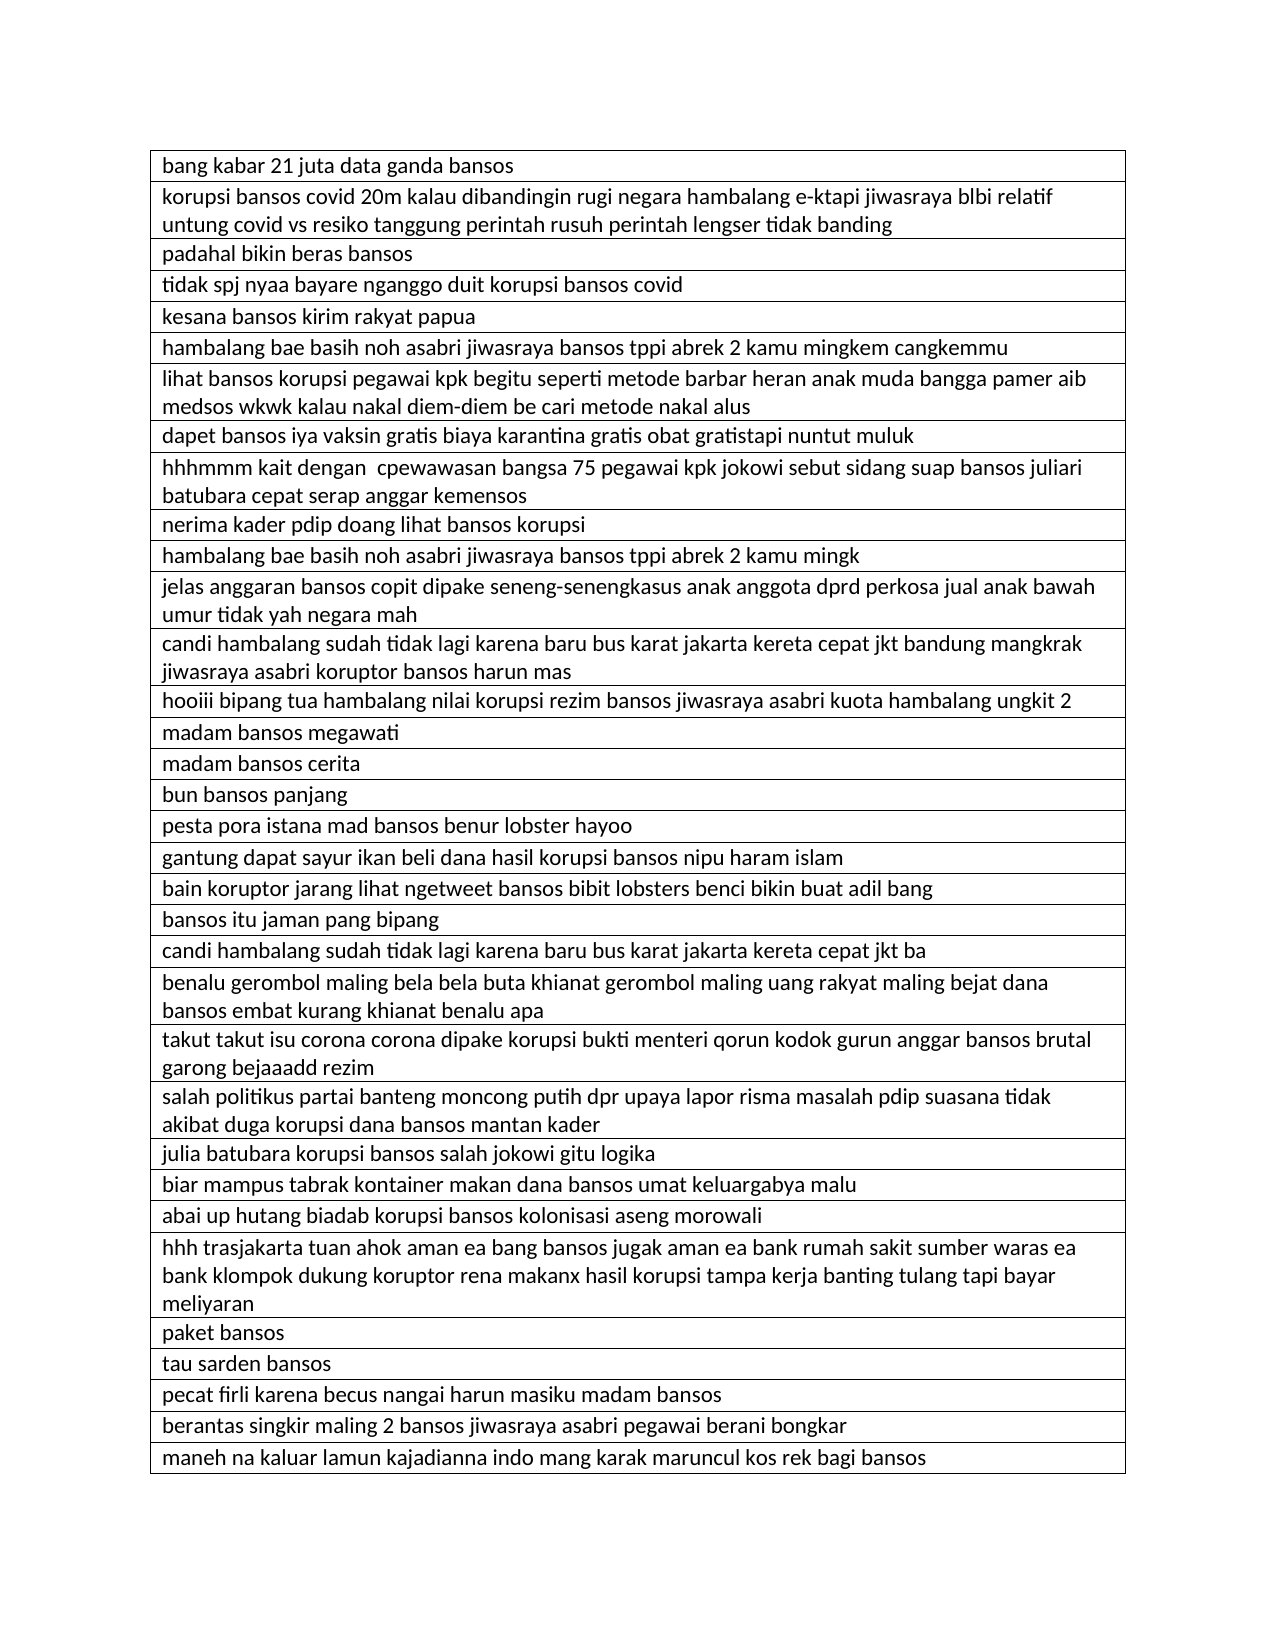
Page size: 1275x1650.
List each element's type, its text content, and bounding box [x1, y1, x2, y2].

table_cell berantas singkir maling 2 bansos jiwasraya asabri pegawai berani bongkar [151, 1412, 1125, 1442]
table_cell bansos itu jaman pang bipang [151, 905, 1125, 935]
table_cell lihat bansos korupsi pegawai kpk begitu seperti metode barbar heran anak muda bangga pamer aib medsos wkwk kalau nakal diem-diem be cari metode nakal alus [151, 364, 1125, 420]
table_cell korupsi bansos covid 20m kalau dibandingin rugi negara hambalang e-ktapi jiwasraya blbi relatif untung covid vs resiko tanggung perintah rusuh perintah lengser tidak banding [151, 182, 1125, 238]
table_cell abai up hutang biadab korupsi bansos kolonisasi aseng morowali [151, 1201, 1125, 1232]
table_cell pesta pora istana mad bansos benur lobster hayoo [151, 811, 1125, 842]
table_cell julia batubara korupsi bansos salah jokowi gitu logika [151, 1139, 1125, 1169]
table_cell biar mampus tabrak kontainer makan dana bansos umat keluargabya malu [151, 1170, 1125, 1200]
table_cell tidak spj nyaa bayare nganggo duit korupsi bansos covid [151, 271, 1125, 301]
table_cell bang kabar 21 juta data ganda bansos [151, 151, 1125, 181]
table_cell padahal bikin beras bansos [151, 239, 1125, 269]
table_cell paket bansos [151, 1318, 1125, 1348]
table_cell bain koruptor jarang lihat ngetweet bansos bibit lobsters benci bikin buat adil bang [151, 874, 1125, 904]
table_cell pecat firli karena becus nangai harun masiku madam bansos [151, 1380, 1125, 1411]
table_cell bun bansos panjang [151, 780, 1125, 810]
table_cell takut takut isu corona corona dipake korupsi bukti menteri qorun kodok gurun anggar bansos brutal garong bejaaadd rezim [151, 1025, 1125, 1081]
table_cell gantung dapat sayur ikan beli dana hasil korupsi bansos nipu haram islam [151, 843, 1125, 873]
table_cell jelas anggaran bansos copit dipake seneng-senengkasus anak anggota dprd perkosa jual anak bawah umur tidak yah negara mah [151, 572, 1125, 628]
table_cell candi hambalang sudah tidak lagi karena baru bus karat jakarta kereta cepat jkt bandung mangkrak jiwasraya asabri koruptor bansos harun mas [151, 629, 1125, 685]
table_cell hambalang bae basih noh asabri jiwasraya bansos tppi abrek 2 kamu mingk [151, 541, 1125, 571]
table_cell madam bansos megawati [151, 718, 1125, 748]
table_cell benalu gerombol maling bela bela buta khianat gerombol maling uang rakyat maling bejat dana bansos embat kurang khianat benalu apa [151, 968, 1125, 1024]
table_cell candi hambalang sudah tidak lagi karena baru bus karat jakarta kereta cepat jkt ba [151, 936, 1125, 967]
table_cell kesana bansos kirim rakyat papua [151, 302, 1125, 332]
table_cell madam bansos cerita [151, 749, 1125, 779]
table_cell salah politikus partai banteng moncong putih dpr upaya lapor risma masalah pdip suasana tidak akibat duga korupsi dana bansos mantan kader [151, 1082, 1125, 1138]
table_cell dapet bansos iya vaksin gratis biaya karantina gratis obat gratistapi nuntut muluk [151, 421, 1125, 452]
table_cell maneh na kaluar lamun kajadianna indo mang karak maruncul kos rek bagi bansos [151, 1443, 1125, 1473]
table_cell hooiii bipang tua hambalang nilai korupsi rezim bansos jiwasraya asabri kuota hambalang ungkit 2 [151, 686, 1125, 717]
table_cell hhhmmm kait dengan cpewawasan bangsa 75 pegawai kpk jokowi sebut sidang suap bansos juliari batubara cepat serap anggar kemensos [151, 453, 1125, 509]
table_cell hhh trasjakarta tuan ahok aman ea bang bansos jugak aman ea bank rumah sakit sumber waras ea bank klompok dukung koruptor rena makanx hasil korupsi tampa kerja banting tulang tapi bayar meliyaran [151, 1233, 1125, 1317]
table_cell hambalang bae basih noh asabri jiwasraya bansos tppi abrek 2 kamu mingkem cangkemmu [151, 333, 1125, 363]
table_cell nerima kader pdip doang lihat bansos korupsi [151, 510, 1125, 540]
table_cell tau sarden bansos [151, 1349, 1125, 1379]
